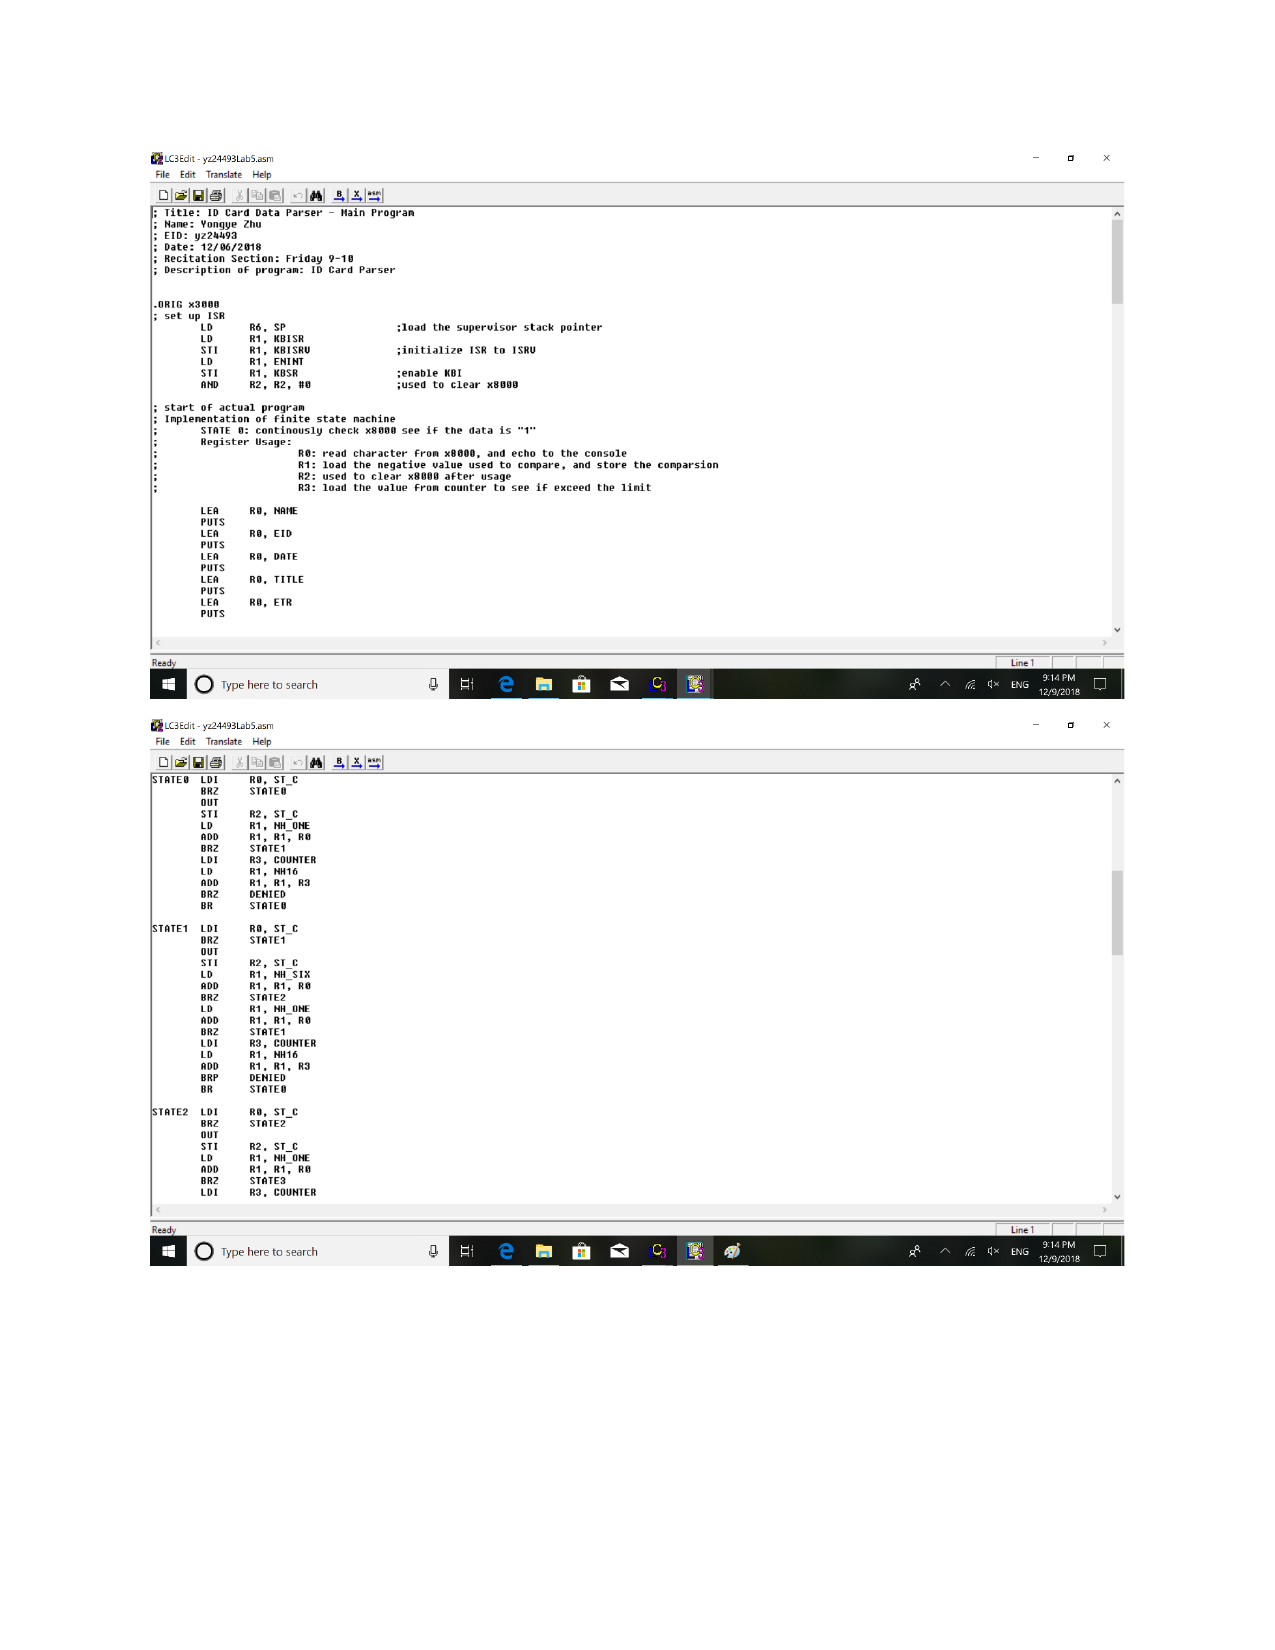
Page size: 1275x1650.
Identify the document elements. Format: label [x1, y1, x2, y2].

picture [150, 717, 1125, 1266]
picture [150, 150, 1125, 699]
